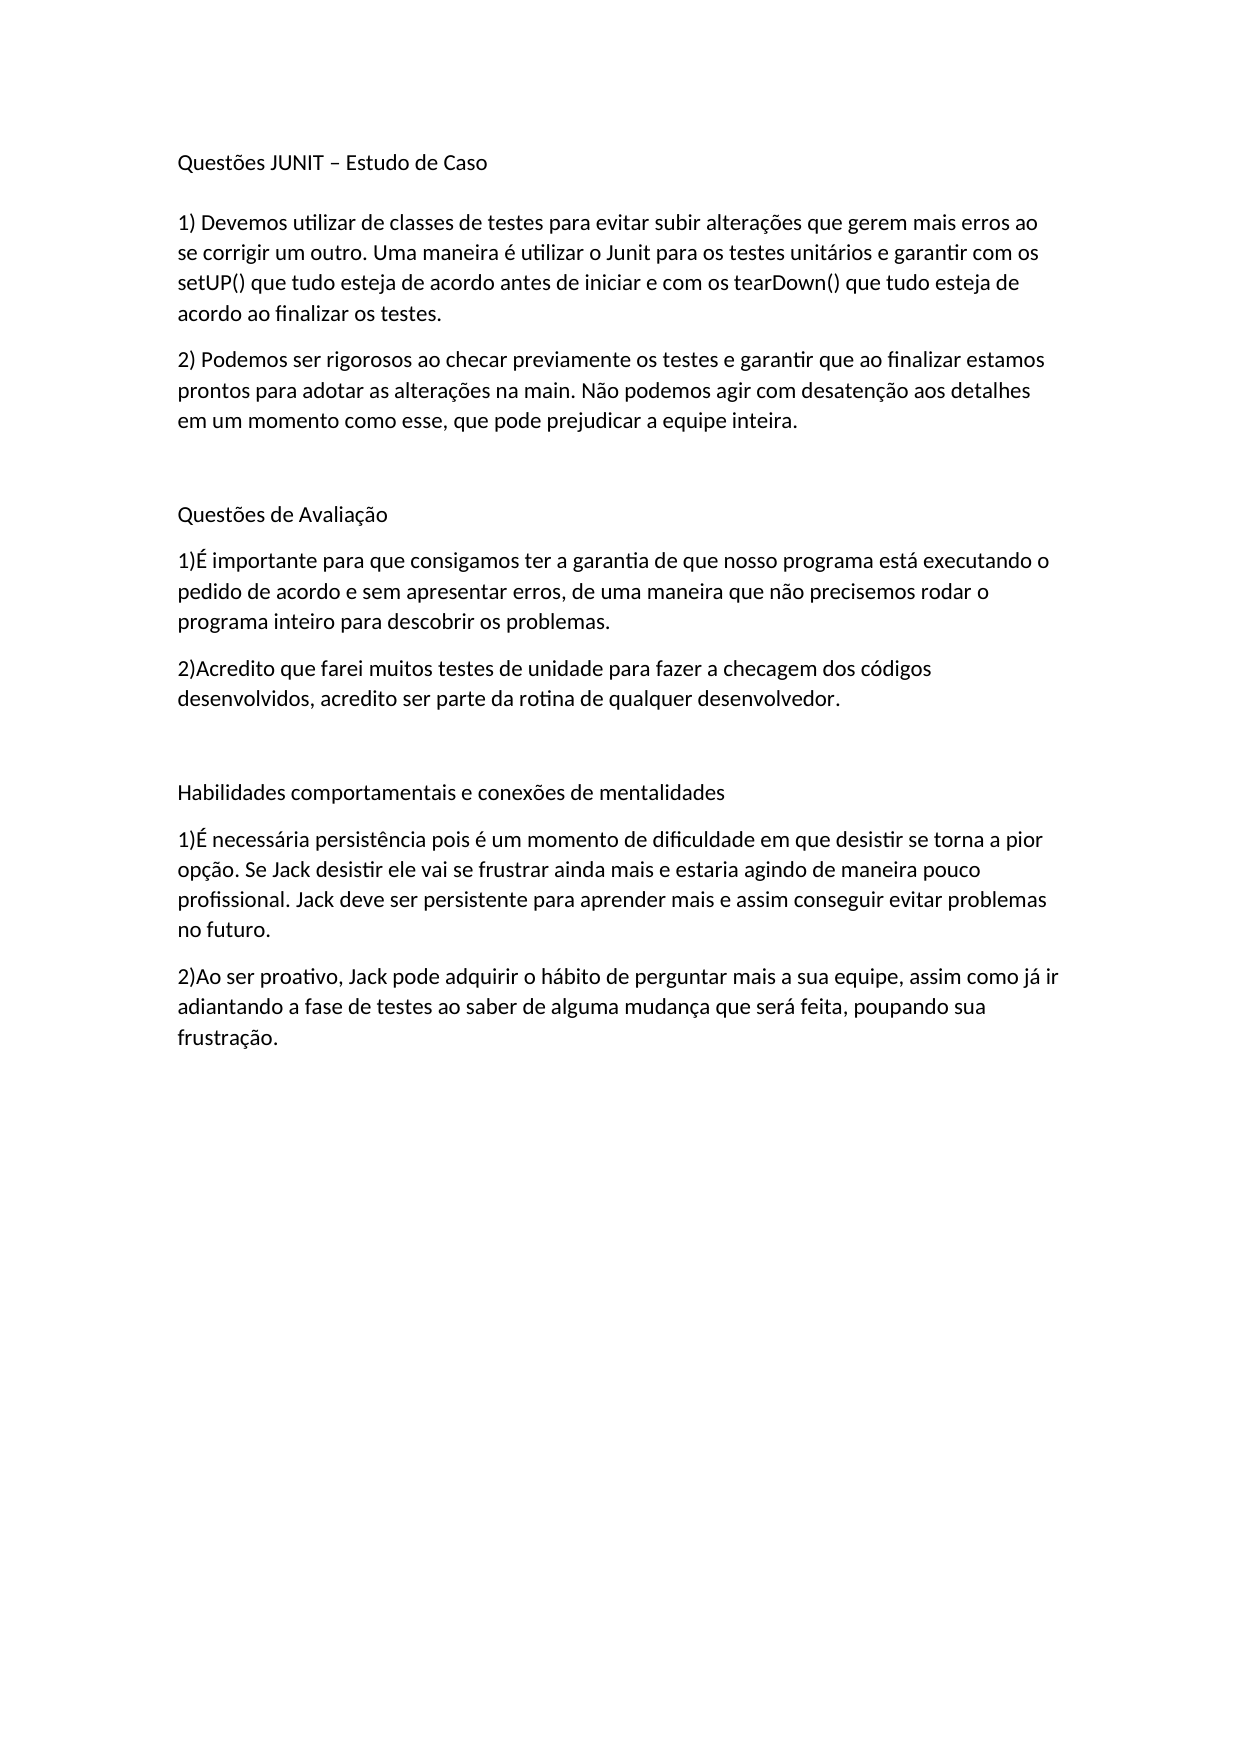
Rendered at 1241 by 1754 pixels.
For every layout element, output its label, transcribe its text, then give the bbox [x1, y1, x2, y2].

text 1)É necessária persistência pois é um momento de dificuldade em que desistir se torna a pior opção. Se Jack desistir ele vai se frustrar ainda mais e estaria agindo de maneira pouco profissional. Jack deve ser persistente para aprender mais e assim conseguir evitar problemas no futuro. [177, 825, 1063, 943]
text Questões de Avaliação [177, 500, 1063, 528]
text 1)É importante para que consigamos ter a garantia de que nosso programa está executando o pedido de acordo e sem apresentar erros, de uma maneira que não precisemos rodar o programa inteiro para descobrir os problemas. [177, 547, 1063, 635]
text 2)Acredito que farei muitos testes de unidade para fazer a checagem dos códigos desenvolvidos, acredito ser parte da rotina de qualquer desenvolvedor. [177, 654, 1063, 712]
text Habilidades comportamentais e conexões de mentalidades [177, 778, 1063, 806]
text 2) Podemos ser rigorosos ao checar previamente os testes e garantir que ao finalizar estamos prontos para adotar as alterações na main. Não podemos agir com desatenção aos detalhes em um momento como esse, que pode prejudicar a equipe inteira. [177, 346, 1063, 434]
text Questões JUNIT – Estudo de Caso 1) Devemos utilizar de classes de testes para evitar subir alterações que gerem mais erros ao se corrigir um outro. Uma maneira é utilizar o Junit para os testes unitários e garantir com os setUP() que tudo esteja de acordo antes de iniciar e com os tearDown() que tudo esteja de acordo ao finalizar os testes. [177, 148, 1063, 327]
text 2)Ao ser proativo, Jack pode adquirir o hábito de perguntar mais a sua equipe, assim como já ir adiantando a fase de testes ao saber de alguma mudança que será feita, poupando sua frustração. [177, 962, 1063, 1051]
